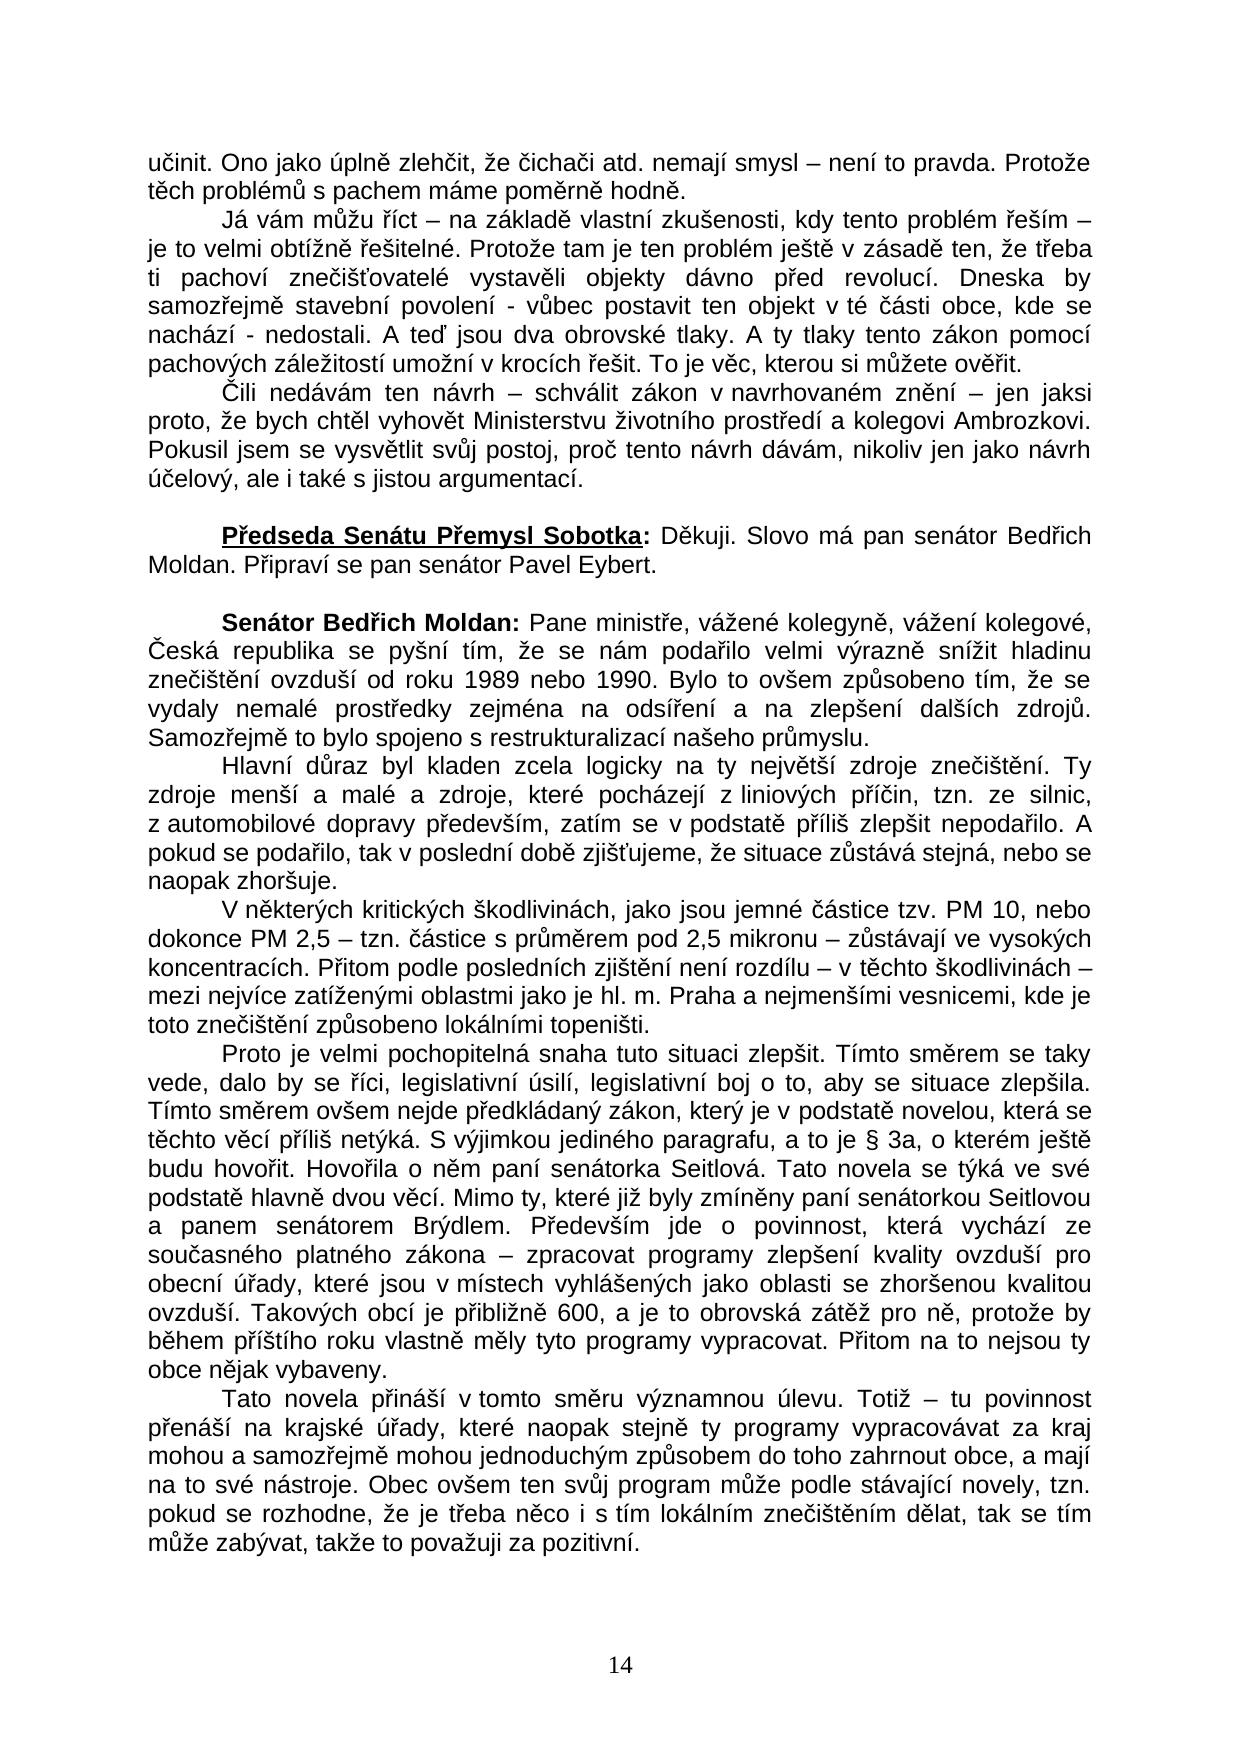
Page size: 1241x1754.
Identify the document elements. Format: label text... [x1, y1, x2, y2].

text Tato novela přináší v tomto směru významnou úlevu. Totiž – tu povinnost přenáší na krajské úřady, které naopak stejně ty programy vypracovávat za kraj mohou a samozřejmě mohou jednoduchým způsobem do toho zahrnout obce, a mají na to své nástroje. Obec ovšem ten svůj program může podle stávající novely, tzn. pokud se rozhodne, že je třeba něco i s tím lokálním znečištěním dělat, tak se tím může zabývat, takže to považuji za pozitivní. [148, 1384, 1093, 1556]
text Předseda Senátu Přemysl Sobotka: Děkuji. Slovo má pan senátor Bedřich Moldan. Připraví se pan senátor Pavel Eybert. [148, 521, 1093, 579]
text V některých kritických škodlivinách, jako jsou jemné částice tzv. PM 10, nebo dokonce PM 2,5 – tzn. částice s průměrem pod 2,5 mikronu – zůstávají ve vysokých koncentracích. Přitom podle posledních zjištění není rozdílu – v těchto škodlivinách – mezi nejvíce zatíženými oblastmi jako je hl. m. Praha a nejmenšími vesnicemi, kde je toto znečištění způsobeno lokálními topeništi. [148, 895, 1093, 1039]
text Hlavní důraz byl kladen zcela logicky na ty největší zdroje znečištění. Ty zdroje menší a malé a zdroje, které pocházejí z liniových příčin, tzn. ze silnic, z automobilové dopravy především, zatím se v podstatě příliš zlepšit nepodařilo. A pokud se podařilo, tak v poslední době zjišťujeme, že situace zůstává stejná, nebo se naopak zhoršuje. [148, 751, 1093, 895]
text Čili nedávám ten návrh – schválit zákon v navrhovaném znění – jen jaksi proto, že bych chtěl vyhovět Ministerstvu životního prostředí a kolegovi Ambrozkovi. Pokusil jsem se vysvětlit svůj postoj, proč tento návrh dávám, nikoliv jen jako návrh účelový, ale i také s jistou argumentací. [148, 378, 1093, 493]
text Já vám můžu říct – na základě vlastní zkušenosti, kdy tento problém řeším – je to velmi obtížně řešitelné. Protože tam je ten problém ještě v zásadě ten, že třeba ti pachoví znečišťovatelé vystavěli objekty dávno před revolucí. Dneska by samozřejmě stavební povolení - vůbec postavit ten objekt v té části obce, kde se nachází - nedostali. A teď jsou dva obrovské tlaky. A ty tlaky tento zákon pomocí pachových záležitostí umožní v krocích řešit. To je věc, kterou si můžete ověřit. [148, 205, 1093, 378]
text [148, 148, 1093, 205]
text Proto je velmi pochopitelná snaha tuto situaci zlepšit. Tímto směrem se taky vede, dalo by se říci, legislativní úsilí, legislativní boj o to, aby se situace zlepšila. Tímto směrem ovšem nejde předkládaný zákon, který je v podstatě novelou, která se těchto věcí příliš netýká. S výjimkou jediného paragrafu, a to je § 3a, o kterém ještě budu hovořit. Hovořila o něm paní senátorka Seitlová. Tato novela se týká ve své podstatě hlavně dvou věcí. Mimo ty, které již byly zmíněny paní senátorkou Seitlovou a panem senátorem Brýdlem. Především jde o povinnost, která vychází ze současného platného zákona – zpracovat programy zlepšení kvality ovzduší pro obecní úřady, které jsou v místech vyhlášených jako oblasti se zhoršenou kvalitou ovzduší. Takových obcí je přibližně 600, a je to obrovská zátěž pro ně, protože by během příštího roku vlastně měly tyto programy vypracovat. Přitom na to nejsou ty obce nějak vybaveny. [148, 1039, 1093, 1384]
text Senátor Bedřich Moldan: Pane ministře, vážené kolegyně, vážení kolegové, Česká republika se pyšní tím, že se nám podařilo velmi výrazně snížit hladinu znečištění ovzduší od roku 1989 nebo 1990. Bylo to ovšem způsobeno tím, že se vydaly nemalé prostředky zejména na odsíření a na zlepšení dalších zdrojů. Samozřejmě to bylo spojeno s restrukturalizací našeho průmyslu. [148, 608, 1093, 751]
